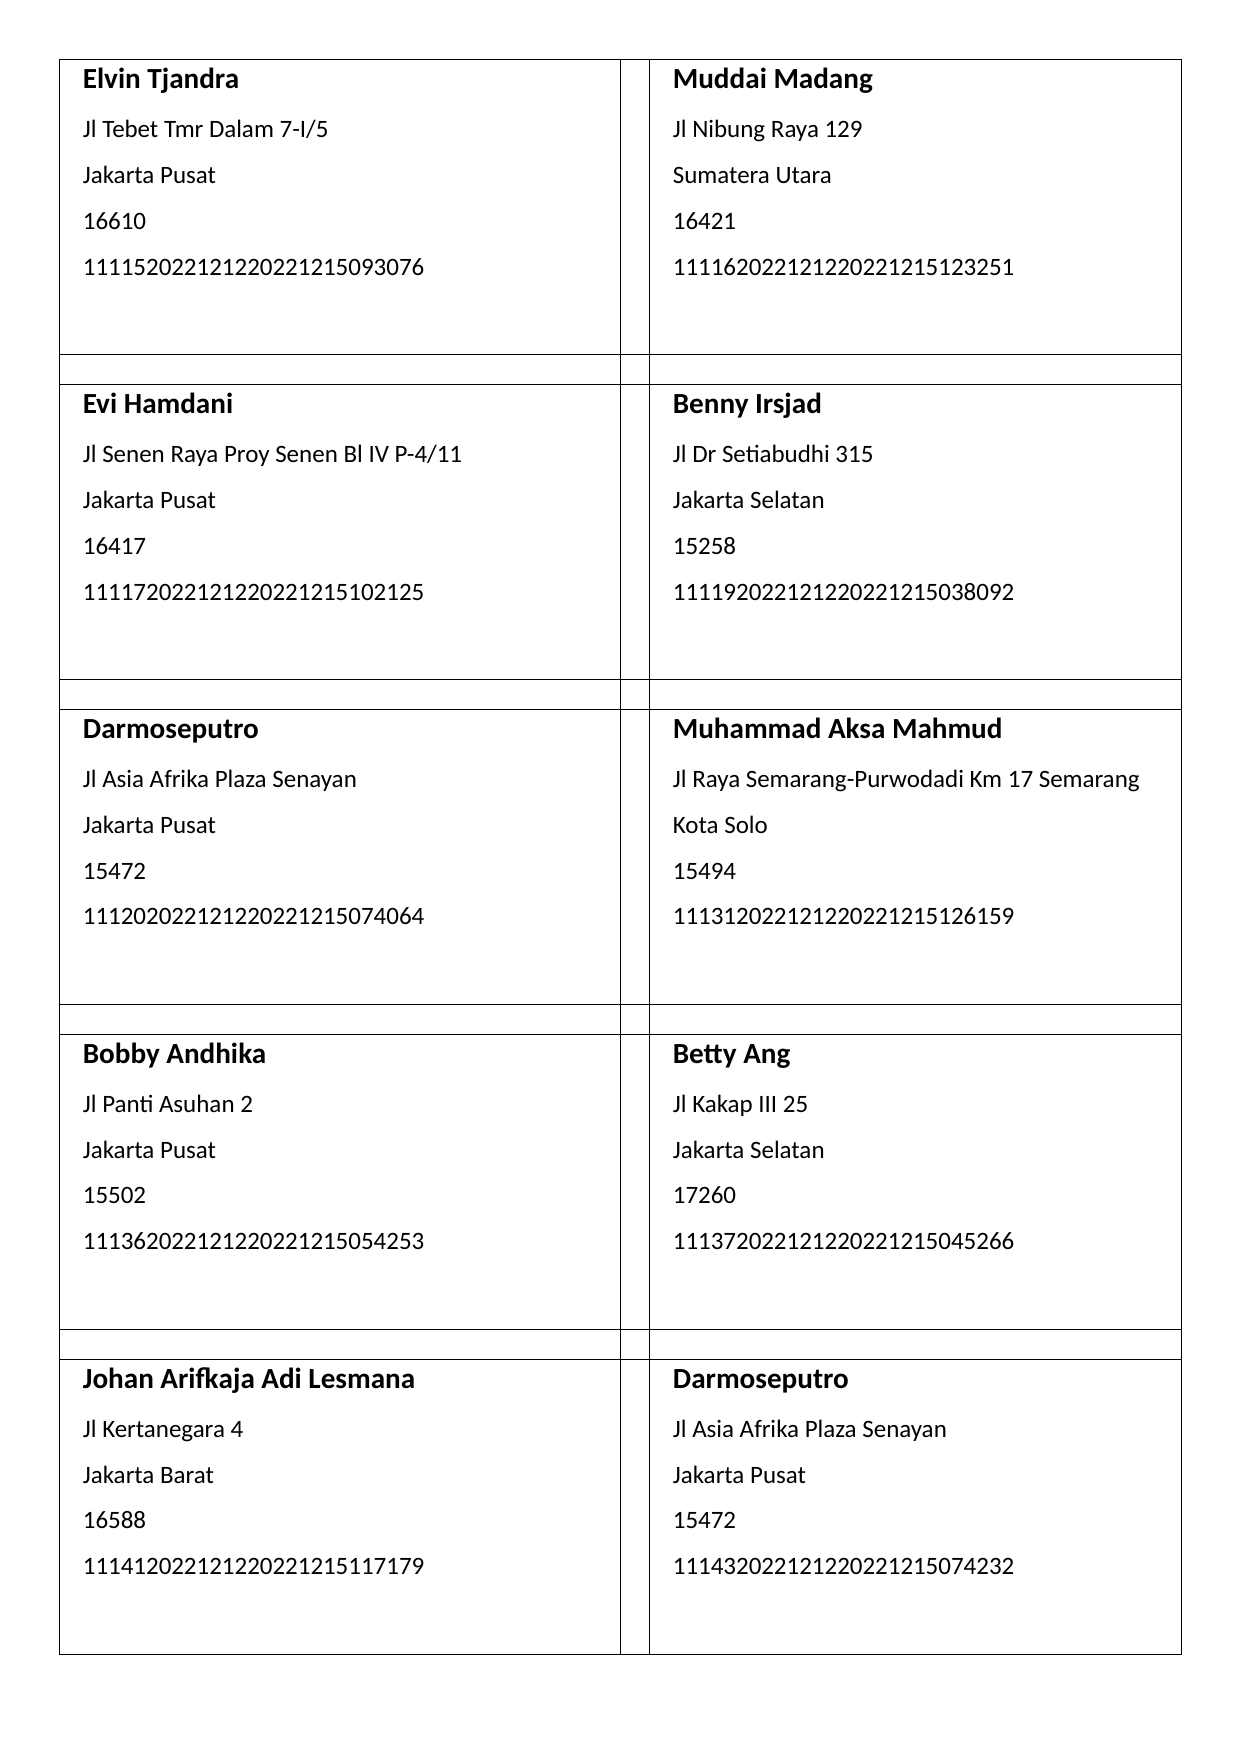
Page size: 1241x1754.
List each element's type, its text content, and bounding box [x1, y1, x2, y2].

table_cell [621, 680, 649, 709]
table_cell Johan Arifkaja Adi Lesmana Jl Kertanegara 4 Jakarta Barat 16588 111412022121220221215117179 [60, 1360, 620, 1654]
table_cell [621, 1360, 649, 1654]
table_cell [650, 355, 1181, 384]
table_cell [650, 1330, 1181, 1359]
table_cell Benny Irsjad Jl Dr Setiabudhi 315 Jakarta Selatan 15258 111192022121220221215038092 [650, 385, 1181, 679]
table_header Muddai Madang Jl Nibung Raya 129 Sumatera Utara 16421 111162022121220221215123251 [650, 60, 1181, 354]
table_cell [650, 1005, 1181, 1034]
table_cell [621, 355, 649, 384]
table_cell [621, 1035, 649, 1329]
table_cell Bobby Andhika Jl Panti Asuhan 2 Jakarta Pusat 15502 111362022121220221215054253 [60, 1035, 620, 1329]
table_cell [60, 1330, 620, 1359]
table_cell [650, 680, 1181, 709]
table_cell [621, 385, 649, 679]
table_cell [621, 1005, 649, 1034]
table_cell Betty Ang Jl Kakap III 25 Jakarta Selatan 17260 111372022121220221215045266 [650, 1035, 1181, 1329]
table_cell [60, 355, 620, 384]
table_cell [621, 1330, 649, 1359]
table_cell [60, 1005, 620, 1034]
table_cell Darmoseputro Jl Asia Afrika Plaza Senayan Jakarta Pusat 15472 111202022121220221215074064 [60, 710, 620, 1004]
table_header Elvin Tjandra Jl Tebet Tmr Dalam 7-I/5 Jakarta Pusat 16610 111152022121220221215093076 [60, 60, 620, 354]
table_cell Evi Hamdani Jl Senen Raya Proy Senen Bl IV P-4/11 Jakarta Pusat 16417 111172022121220221215102125 [60, 385, 620, 679]
table_header [621, 60, 649, 354]
table_cell Muhammad Aksa Mahmud Jl Raya Semarang-Purwodadi Km 17 Semarang Kota Solo 15494 111312022121220221215126159 [650, 710, 1181, 1004]
table_cell [621, 710, 649, 1004]
table_cell [60, 680, 620, 709]
table_cell Darmoseputro Jl Asia Afrika Plaza Senayan Jakarta Pusat 15472 111432022121220221215074232 [650, 1360, 1181, 1654]
